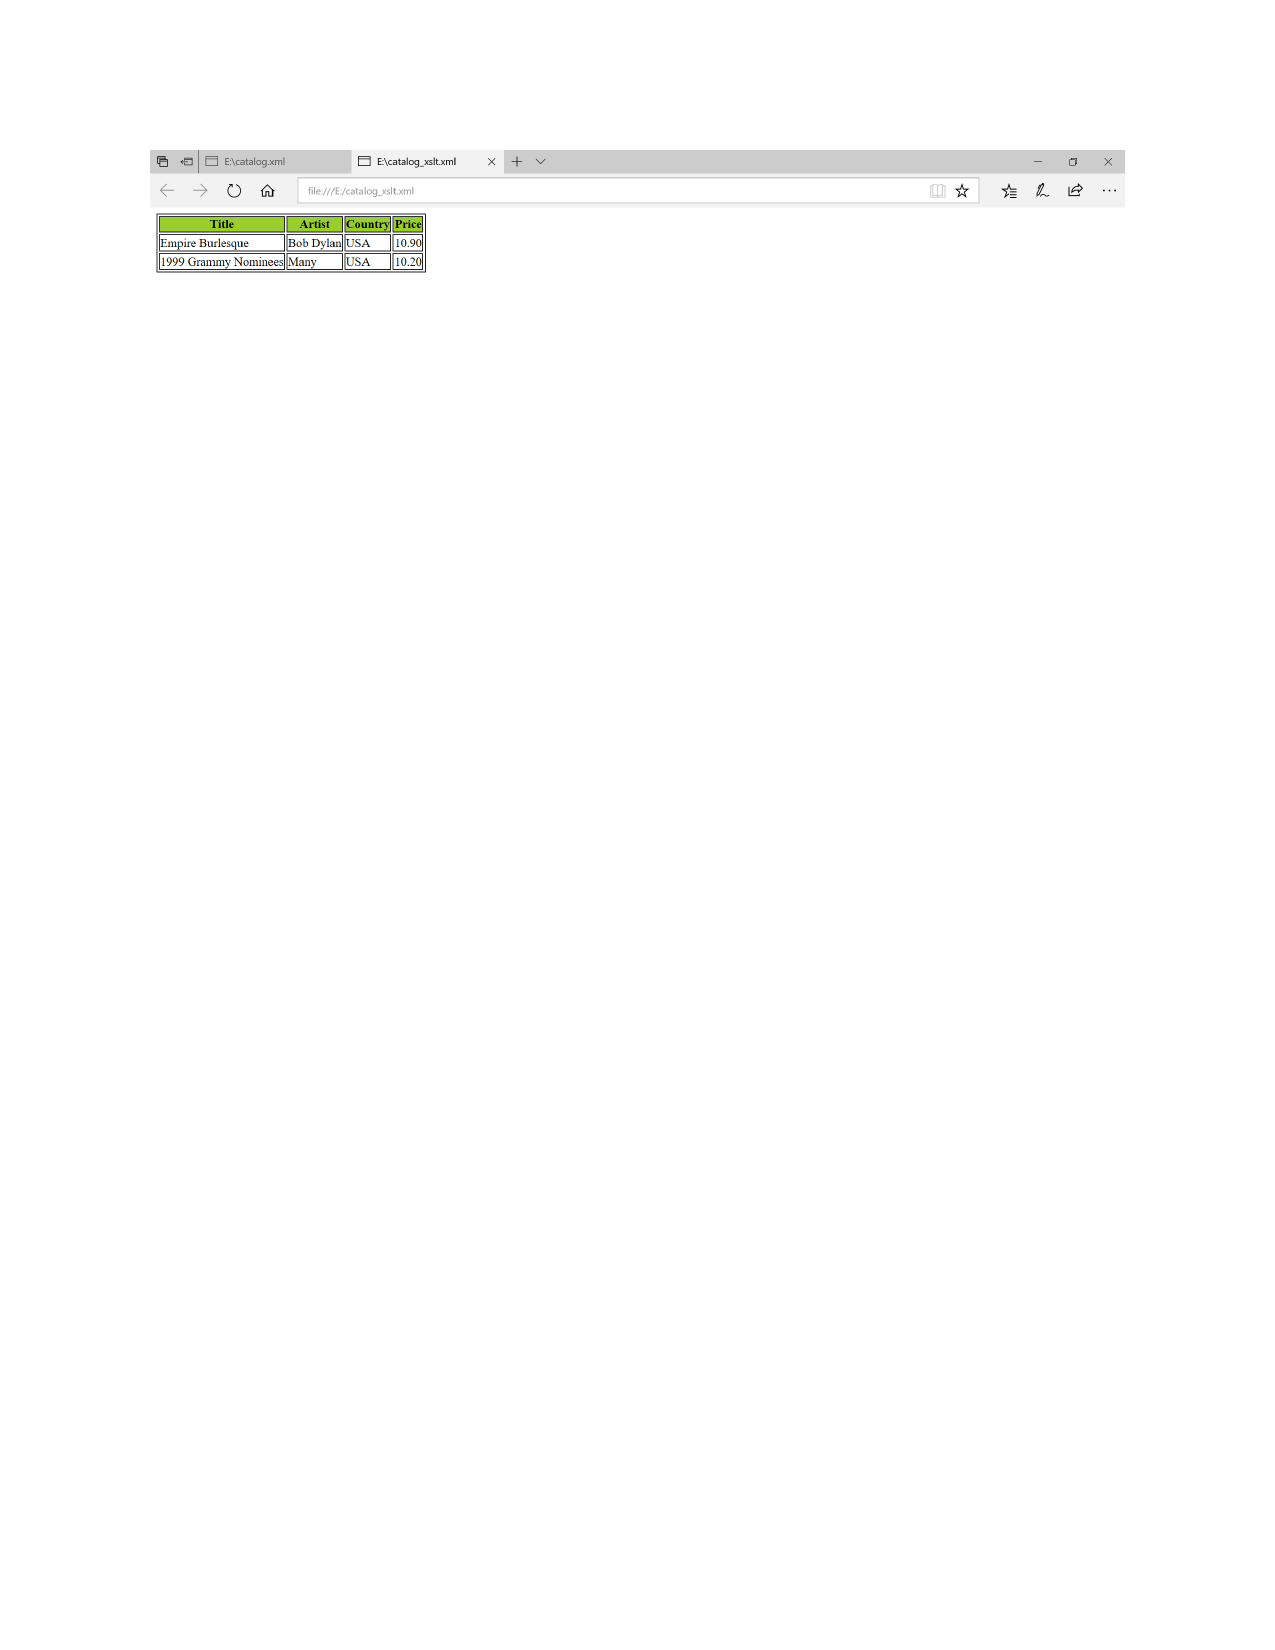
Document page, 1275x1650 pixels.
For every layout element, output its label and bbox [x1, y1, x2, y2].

picture [150, 150, 1125, 668]
